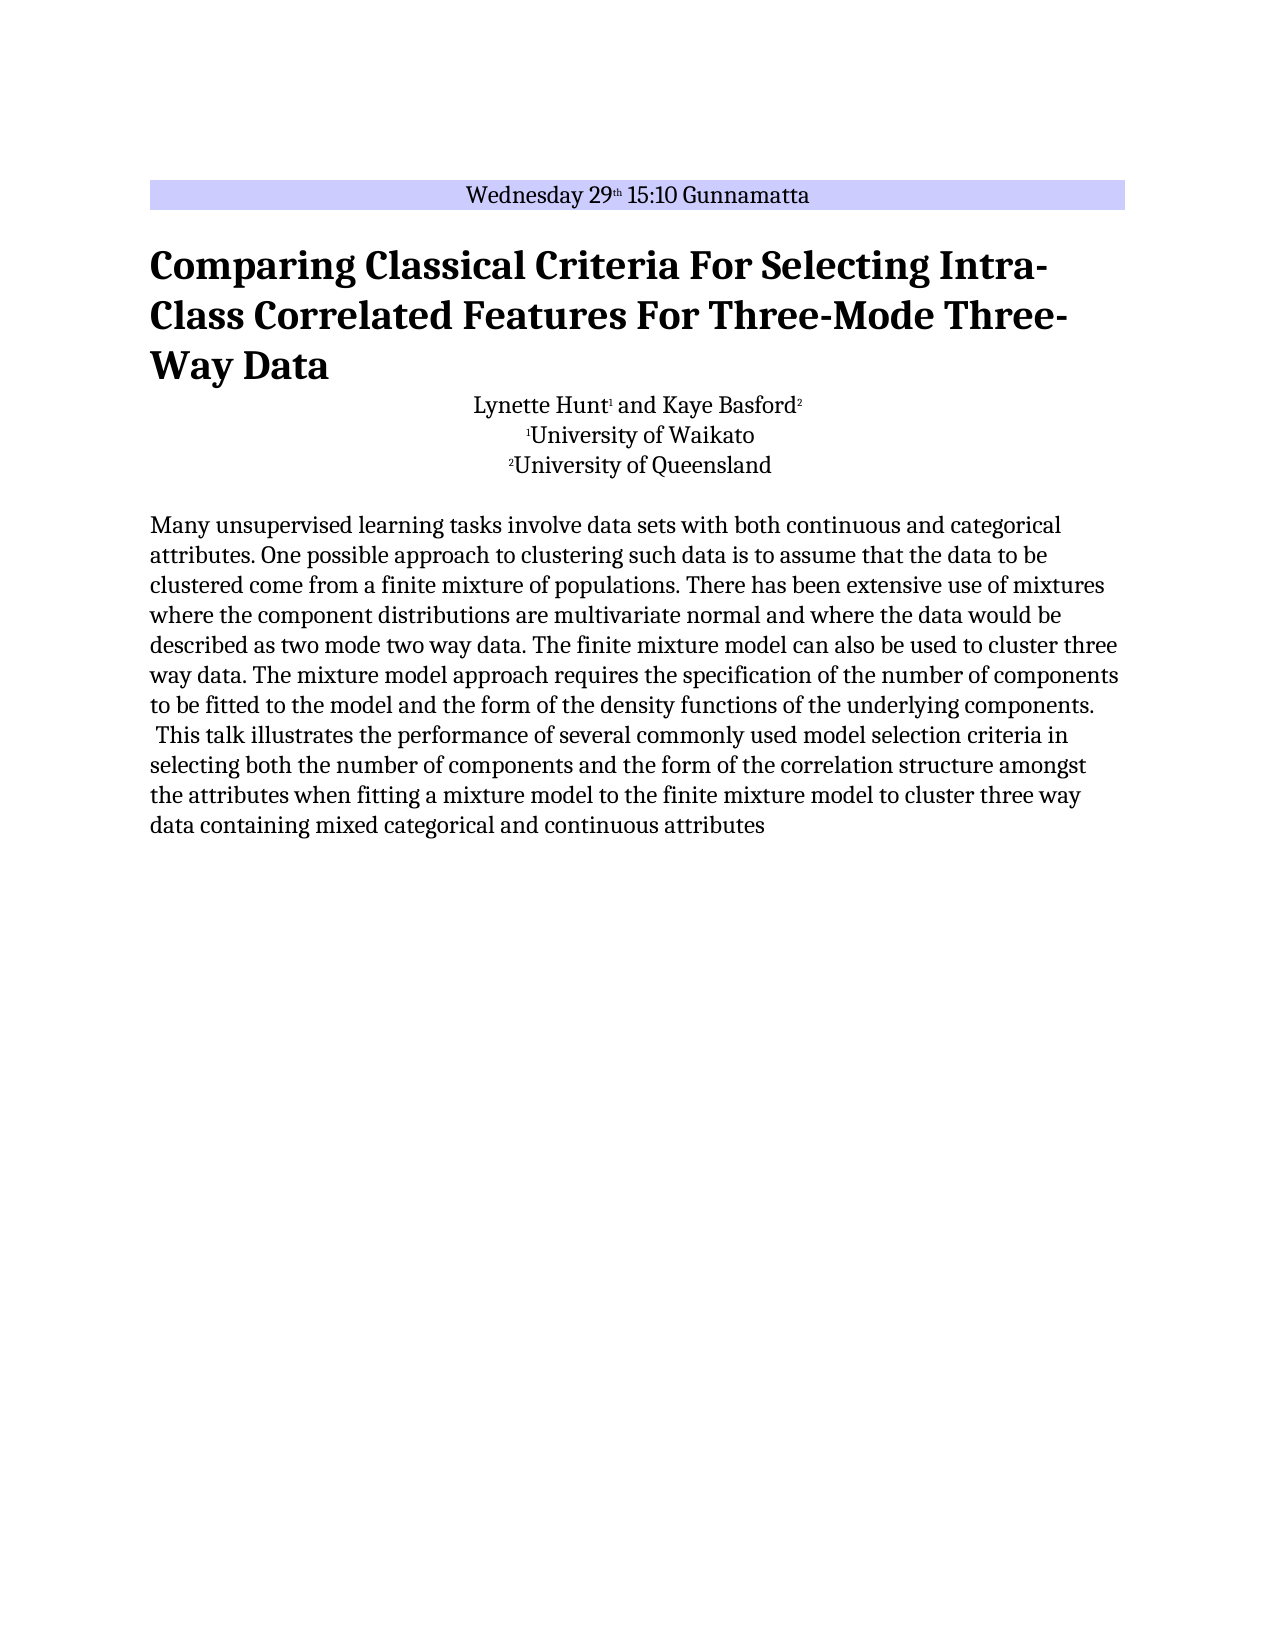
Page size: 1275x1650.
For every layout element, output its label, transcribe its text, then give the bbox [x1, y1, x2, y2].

subtitle Comparing Classical Criteria For Selecting Intra-Class Correlated Features For Three-Mode Three-Way Data [150, 240, 1125, 390]
text Wednesday 29th 15:10 Gunnamatta [150, 180, 1125, 210]
text This talk illustrates the performance of several commonly used model selection criteria in selecting both the number of components and the form of the correlation structure amongst the attributes when fitting a mixture model to the finite mixture model to cluster three way data containing mixed categorical and continuous attributes [150, 720, 1125, 840]
text Lynette Hunt1 and Kaye Basford2 1University of Waikato 2University of Queensland [150, 390, 1125, 510]
text Many unsupervised learning tasks involve data sets with both continuous and categorical attributes. One possible approach to clustering such data is to assume that the data to be clustered come from a finite mixture of populations. There has been extensive use of mixtures where the component distributions are multivariate normal and where the data would be described as two mode two way data. The finite mixture model can also be used to cluster three way data. The mixture model approach requires the specification of the number of components to be fitted to the model and the form of the density functions of the underlying components. [150, 510, 1125, 720]
